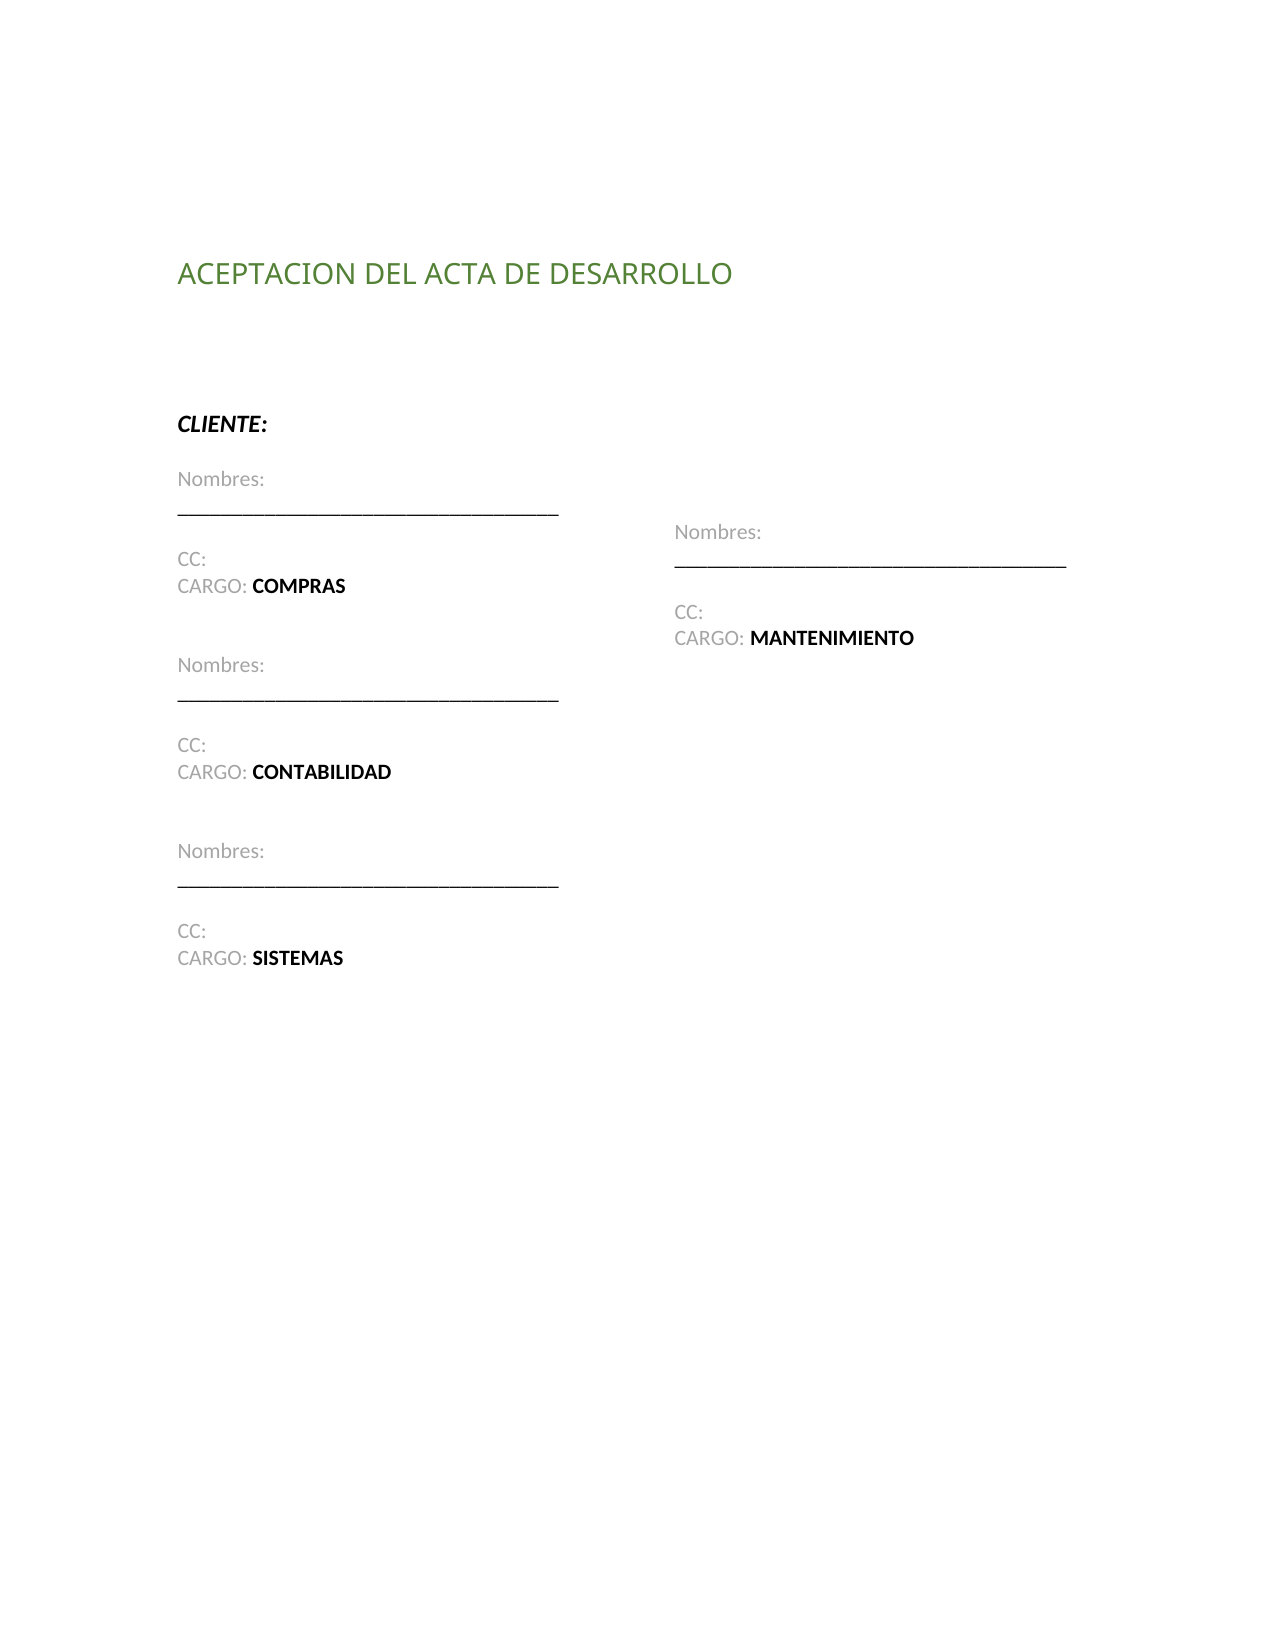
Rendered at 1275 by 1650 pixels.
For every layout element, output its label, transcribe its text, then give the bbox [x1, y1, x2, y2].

text Nombres: [177, 651, 601, 678]
text ___________________________________ [177, 492, 601, 518]
text CARGO: CONTABILIDAD [177, 758, 601, 784]
text Nombres: [177, 837, 601, 864]
text CARGO: SISTEMAS [177, 944, 601, 971]
text CC: [177, 545, 601, 572]
text CARGO: MANTENIMIENTO [674, 624, 1098, 651]
text ___________________________________ [177, 678, 601, 704]
text Nombres: [177, 465, 601, 492]
text ___________________________________ [177, 864, 601, 891]
text Nombres: [674, 518, 1098, 544]
text CC: [177, 917, 601, 944]
text CLIENTE: [177, 408, 1098, 438]
text ____________________________________ [674, 544, 1098, 571]
text CC: [674, 598, 1098, 624]
text CC: [177, 731, 601, 758]
subtitle ACEPTACION DEL ACTA DE DESARROLLO [177, 253, 1098, 293]
text CARGO: COMPRAS [177, 572, 601, 598]
